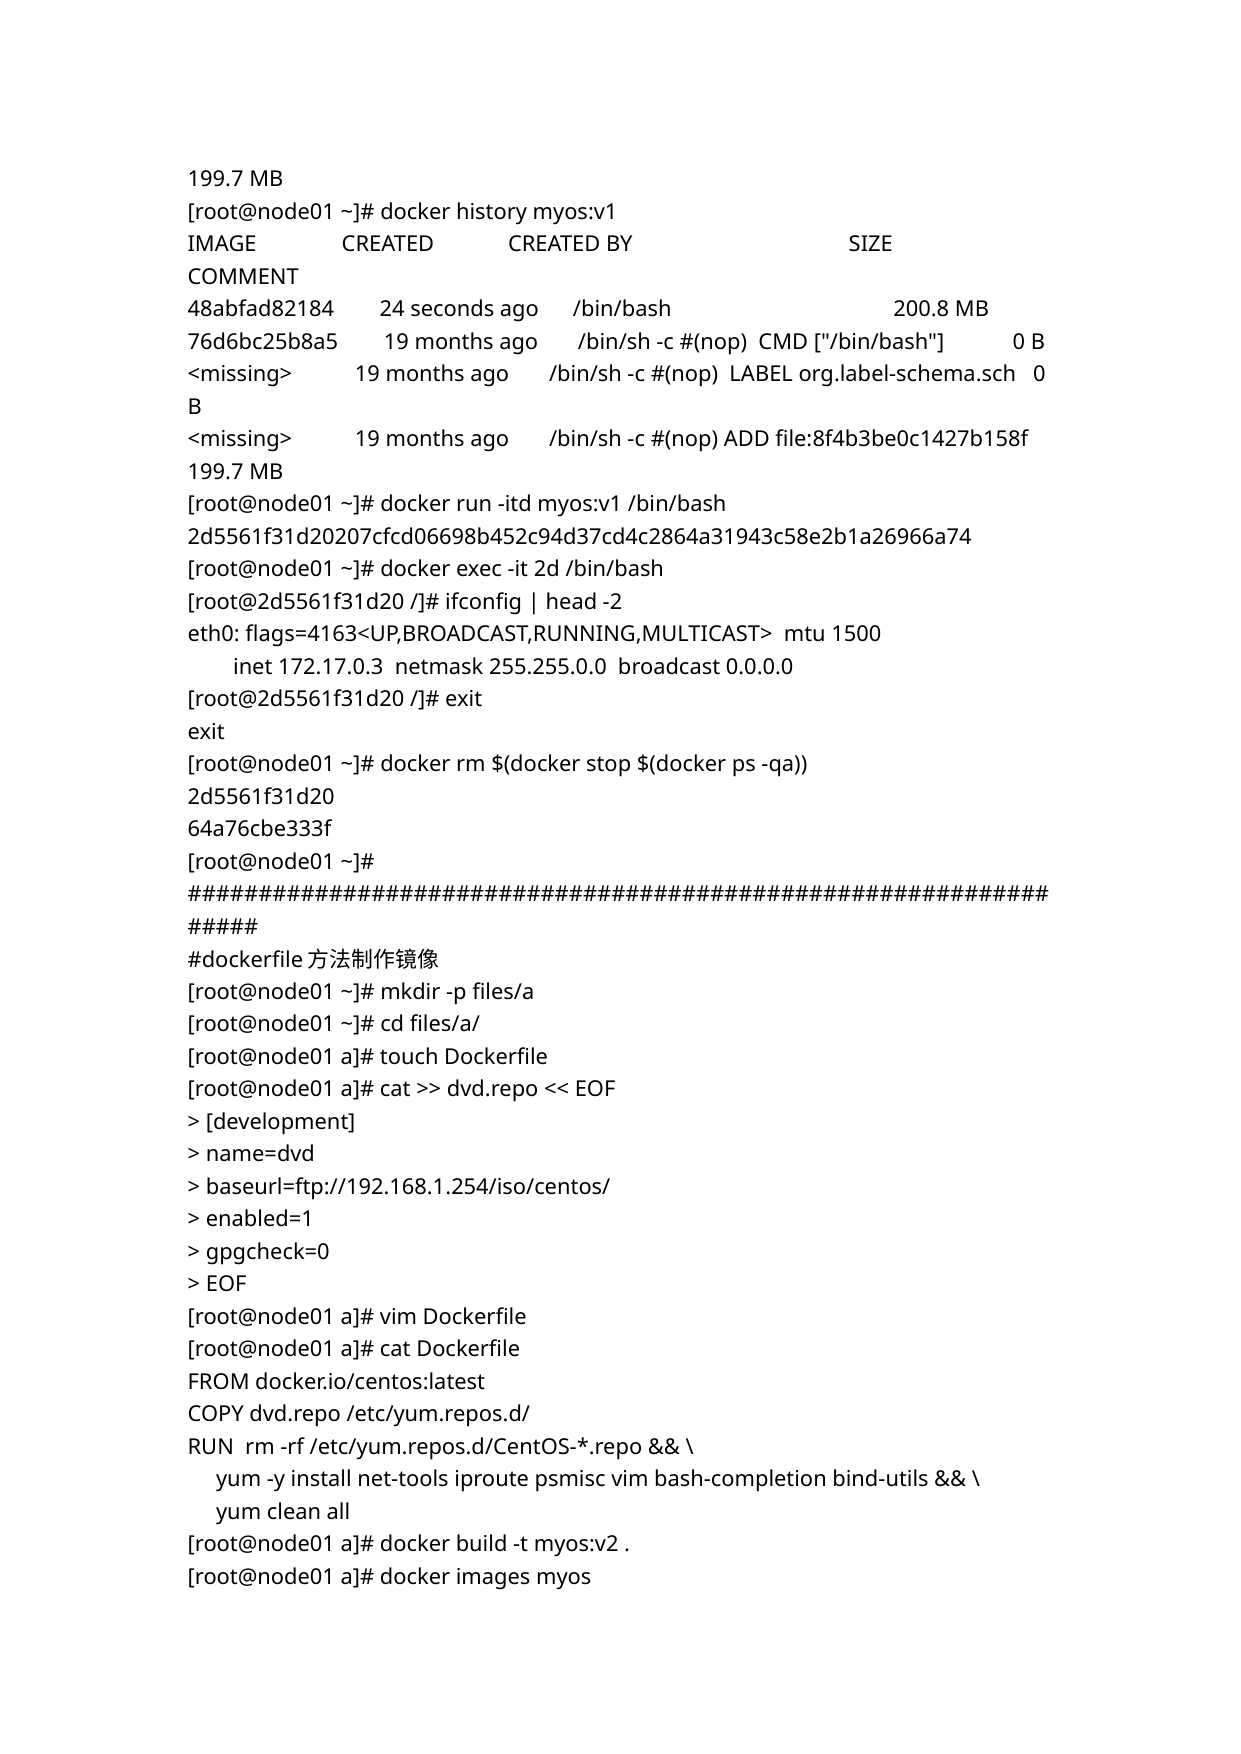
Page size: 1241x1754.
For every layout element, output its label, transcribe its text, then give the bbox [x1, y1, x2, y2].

text yum -y install net-tools iproute psmisc vim bash-completion bind-utils && \ [187, 1462, 1053, 1494]
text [187, 162, 1053, 194]
text [root@node01 ~]# docker history myos:v1 [187, 194, 1053, 227]
text [root@node01 a]# docker build -t myos:v2 . [187, 1527, 1053, 1559]
text [root@node01 a]# cat >> dvd.repo << EOF [187, 1072, 1053, 1104]
text [root@2d5561f31d20 /]# exit [187, 682, 1053, 714]
text <missing> 19 months ago /bin/sh -c #(nop) LABEL org.label-schema.sch 0 B [187, 357, 1053, 422]
text eth0: flags=4163<UP,BROADCAST,RUNNING,MULTICAST> mtu 1500 [187, 617, 1053, 649]
text [root@node01 a]# cat Dockerfile [187, 1332, 1053, 1364]
text [root@node01 a]# vim Dockerfile [187, 1299, 1053, 1332]
text > baseurl=ftp://192.168.1.254/iso/centos/ [187, 1169, 1053, 1202]
text [root@node01 ~]# docker exec -it 2d /bin/bash [187, 552, 1053, 584]
text yum clean all [187, 1494, 1053, 1527]
text > [development] [187, 1104, 1053, 1137]
text 2d5561f31d20 [187, 779, 1053, 812]
text 76d6bc25b8a5 19 months ago /bin/sh -c #(nop) CMD ["/bin/bash"] 0 B [187, 324, 1053, 357]
text > name=dvd [187, 1137, 1053, 1169]
text <missing> 19 months ago /bin/sh -c #(nop) ADD file:8f4b3be0c1427b158f 199.7 MB [187, 422, 1053, 487]
text RUN rm -rf /etc/yum.repos.d/CentOS-*.repo && \ [187, 1429, 1053, 1462]
text IMAGE CREATED CREATED BY SIZE COMMENT [187, 227, 1053, 292]
text [root@node01 ~]# [187, 844, 1053, 877]
text exit [187, 714, 1053, 747]
text [root@node01 a]# touch Dockerfile [187, 1039, 1053, 1072]
text > gpgcheck=0 [187, 1234, 1053, 1267]
text > enabled=1 [187, 1202, 1053, 1234]
text [root@node01 ~]# cd files/a/ [187, 1007, 1053, 1039]
text 48abfad82184 24 seconds ago /bin/bash 200.8 MB [187, 292, 1053, 324]
text [root@node01 a]# docker images myos [187, 1559, 1053, 1592]
text [root@node01 ~]# docker rm $(docker stop $(docker ps -qa)) [187, 747, 1053, 779]
text COPY dvd.repo /etc/yum.repos.d/ [187, 1397, 1053, 1429]
text [root@node01 ~]# docker run -itd myos:v1 /bin/bash [187, 487, 1053, 519]
text inet 172.17.0.3 netmask 255.255.0.0 broadcast 0.0.0.0 [187, 649, 1053, 682]
text #dockerfile方法制作镜像 [187, 942, 1053, 974]
text 2d5561f31d20207cfcd06698b452c94d37cd4c2864a31943c58e2b1a26966a74 [187, 519, 1053, 552]
text [root@2d5561f31d20 /]# ifconfig | head -2 [187, 584, 1053, 617]
text > EOF [187, 1267, 1053, 1299]
text [root@node01 ~]# mkdir -p files/a [187, 974, 1053, 1007]
text ################################################################## [187, 877, 1053, 942]
text 64a76cbe333f [187, 812, 1053, 844]
text FROM docker.io/centos:latest [187, 1364, 1053, 1397]
